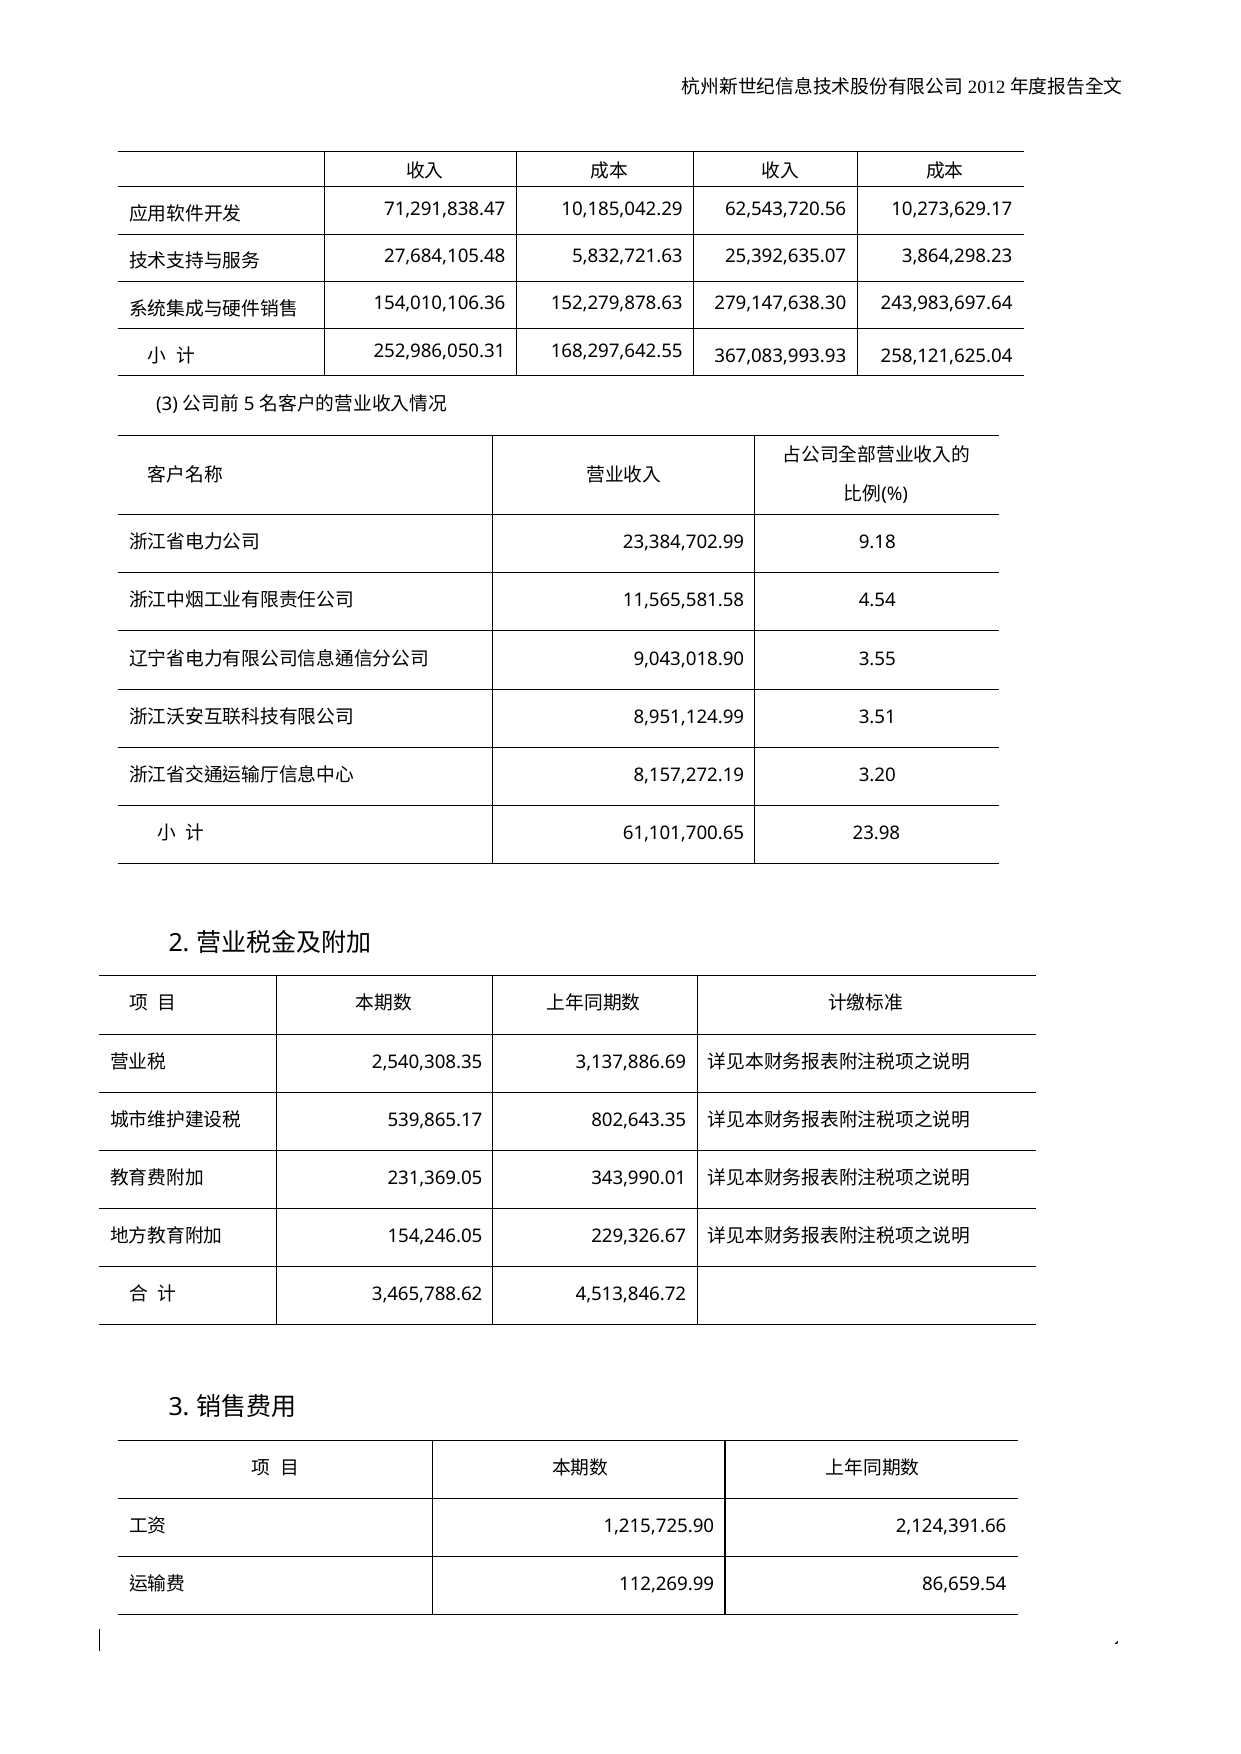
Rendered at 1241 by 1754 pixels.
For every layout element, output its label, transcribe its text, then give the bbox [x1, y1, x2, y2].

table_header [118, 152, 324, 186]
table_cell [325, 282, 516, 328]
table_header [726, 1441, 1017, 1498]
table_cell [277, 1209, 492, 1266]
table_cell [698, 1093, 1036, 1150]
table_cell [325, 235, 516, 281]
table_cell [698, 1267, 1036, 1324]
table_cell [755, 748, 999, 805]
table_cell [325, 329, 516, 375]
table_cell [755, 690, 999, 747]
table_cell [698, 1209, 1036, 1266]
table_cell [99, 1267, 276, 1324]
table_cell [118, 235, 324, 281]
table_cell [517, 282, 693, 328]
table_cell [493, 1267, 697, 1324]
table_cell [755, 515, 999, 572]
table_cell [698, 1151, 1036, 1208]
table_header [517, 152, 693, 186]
text 3. 销售费用 [168, 1389, 1105, 1423]
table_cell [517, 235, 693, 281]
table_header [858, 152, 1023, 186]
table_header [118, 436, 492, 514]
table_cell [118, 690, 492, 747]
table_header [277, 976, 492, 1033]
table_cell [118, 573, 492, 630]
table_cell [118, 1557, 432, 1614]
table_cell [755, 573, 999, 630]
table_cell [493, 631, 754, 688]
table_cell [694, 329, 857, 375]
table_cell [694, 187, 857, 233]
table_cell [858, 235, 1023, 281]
text (3) 公司前 5 名客户的营业收入情况 [156, 390, 1105, 416]
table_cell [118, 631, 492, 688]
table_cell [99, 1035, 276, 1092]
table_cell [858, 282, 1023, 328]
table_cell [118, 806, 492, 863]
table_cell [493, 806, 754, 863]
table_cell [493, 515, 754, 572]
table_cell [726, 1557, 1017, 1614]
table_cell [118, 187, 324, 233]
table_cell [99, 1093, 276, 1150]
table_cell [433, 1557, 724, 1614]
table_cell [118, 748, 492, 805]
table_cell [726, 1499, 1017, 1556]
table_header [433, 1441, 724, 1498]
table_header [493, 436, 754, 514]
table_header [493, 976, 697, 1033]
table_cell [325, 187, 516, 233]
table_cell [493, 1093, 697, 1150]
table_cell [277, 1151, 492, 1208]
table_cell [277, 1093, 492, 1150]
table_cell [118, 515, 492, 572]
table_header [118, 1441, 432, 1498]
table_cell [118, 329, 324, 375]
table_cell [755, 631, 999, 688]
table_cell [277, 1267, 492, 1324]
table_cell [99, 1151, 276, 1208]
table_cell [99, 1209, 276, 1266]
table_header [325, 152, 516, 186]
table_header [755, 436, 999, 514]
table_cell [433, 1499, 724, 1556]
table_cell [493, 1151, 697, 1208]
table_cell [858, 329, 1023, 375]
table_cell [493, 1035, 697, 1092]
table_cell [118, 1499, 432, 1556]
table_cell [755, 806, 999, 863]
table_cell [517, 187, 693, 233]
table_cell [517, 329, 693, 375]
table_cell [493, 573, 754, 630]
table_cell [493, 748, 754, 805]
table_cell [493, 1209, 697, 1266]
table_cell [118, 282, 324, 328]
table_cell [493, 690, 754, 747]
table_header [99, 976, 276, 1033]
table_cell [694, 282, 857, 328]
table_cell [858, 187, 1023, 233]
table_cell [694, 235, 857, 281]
text 2. 营业税金及附加 [168, 924, 1105, 959]
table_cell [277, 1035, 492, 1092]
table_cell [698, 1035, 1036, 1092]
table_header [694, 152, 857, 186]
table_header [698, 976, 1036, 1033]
